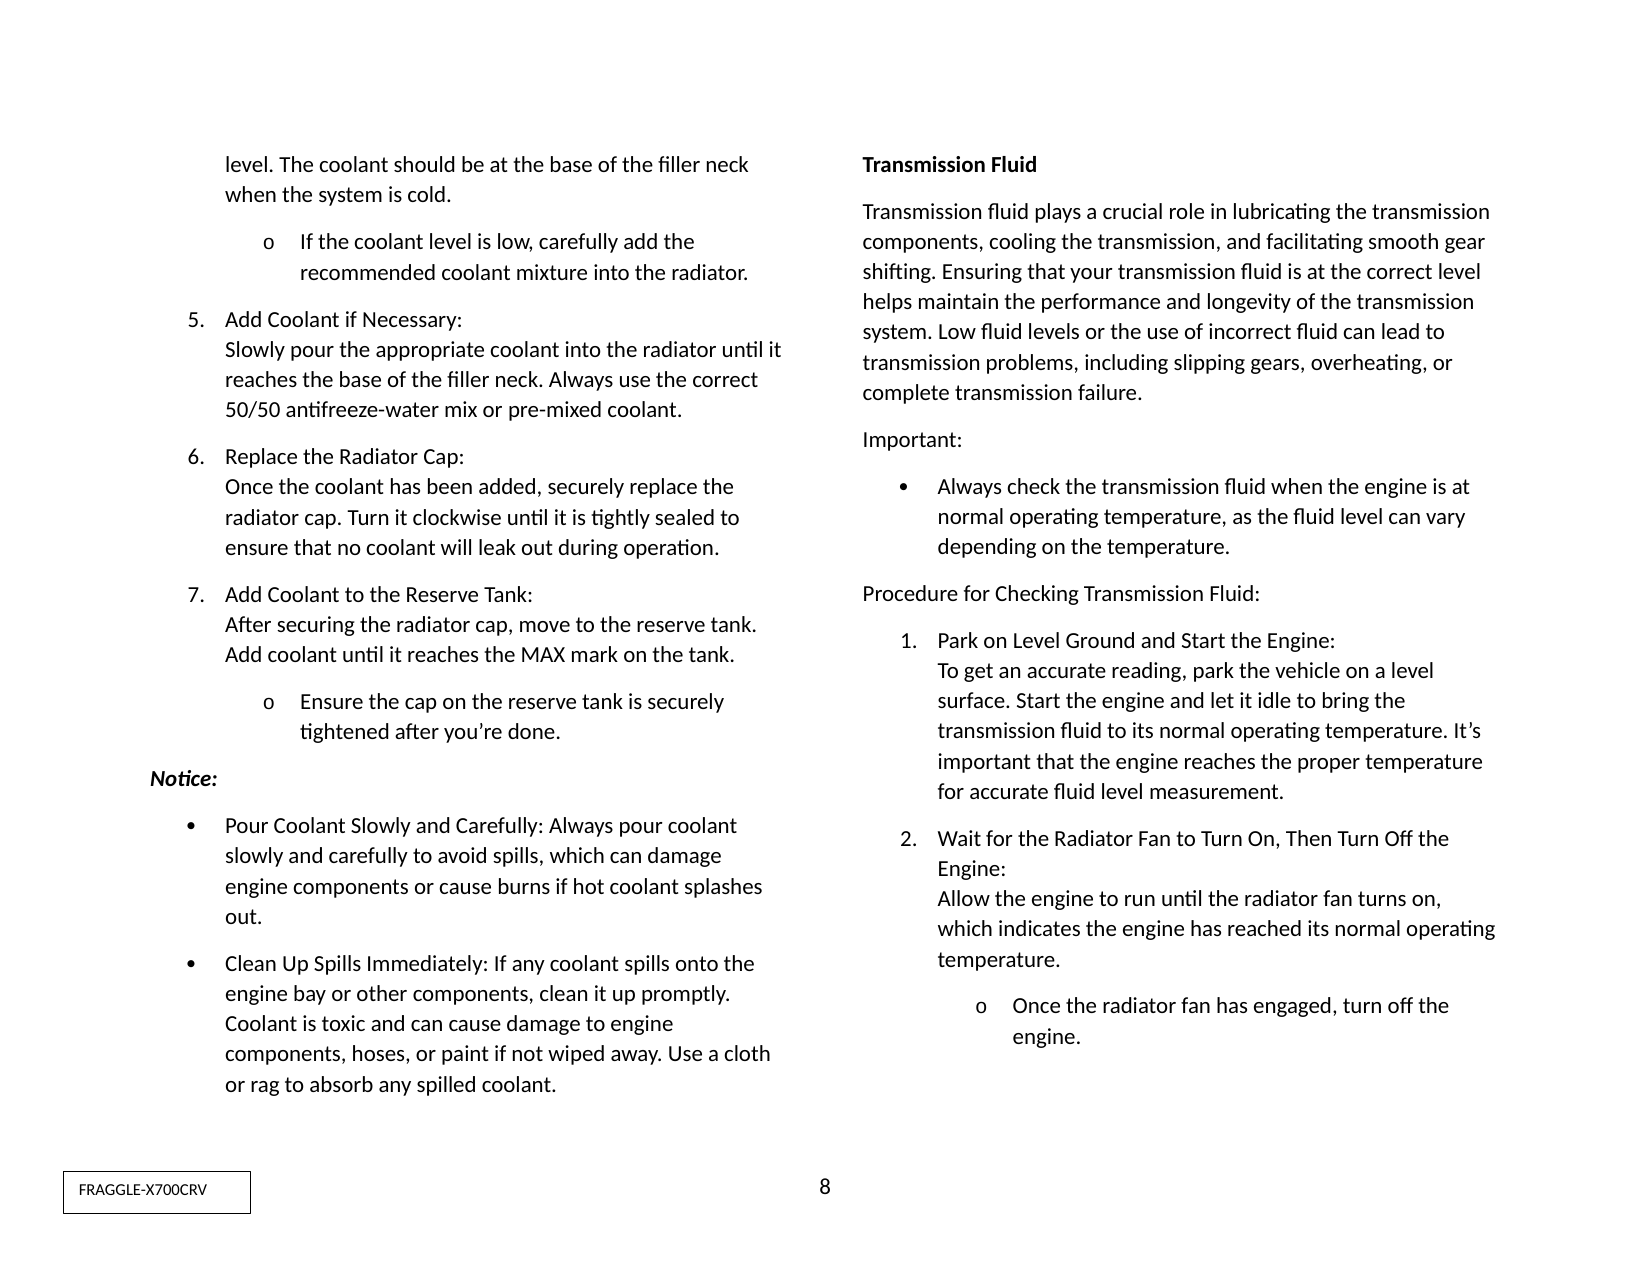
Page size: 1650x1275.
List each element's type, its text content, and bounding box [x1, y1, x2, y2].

text Procedure for Checking Transmission Fluid: [862, 579, 1500, 607]
list Replace the Radiator Cap: Once the coolant has been added, securely replace the radiator cap. Turn it clockwise until it is tightly sealed to ensure that no coolant will leak out during operation. [187, 442, 787, 561]
list Clean Up Spills Immediately: If any coolant spills onto the engine bay or other components, clean it up promptly. Coolant is toxic and can cause damage to engine components, hoses, or paint if not wiped away. Use a cloth or rag to absorb any spilled coolant. [187, 949, 787, 1098]
text Transmission Fluid [862, 150, 1500, 178]
text Notice: [150, 764, 787, 793]
list Once the radiator fan has engaged, turn off the engine. [975, 992, 1500, 1050]
text Transmission fluid plays a crucial role in lubricating the transmission components, cooling the transmission, and facilitating smooth gear shifting. Ensuring that your transmission fluid is at the correct level helps maintain the performance and longevity of the transmission system. Low fluid levels or the use of incorrect fluid can lead to transmission problems, including slipping gears, overheating, or complete transmission failure. [862, 197, 1500, 406]
list Wait for the Radiator Fan to Turn On, Then Turn Off the Engine: Allow the engine to run until the radiator fan turns on, which indicates the engine has reached its normal operating temperature. [900, 824, 1500, 973]
text Important: [862, 425, 1500, 453]
list Add Coolant if Necessary: Slowly pour the appropriate coolant into the radiator until it reaches the base of the filler neck. Always use the correct 50/50 antifreeze-water mix or pre-mixed coolant. [187, 305, 787, 423]
list Ensure the cap on the reserve tank is securely tightened after you’re done. [262, 687, 787, 746]
list If the coolant level is low, carefully add the recommended coolant mixture into the radiator. [262, 227, 787, 286]
list Park on Level Ground and Start the Engine: To get an accurate reading, park the vehicle on a level surface. Start the engine and let it idle to bring the transmission fluid to its normal operating temperature. It’s important that the engine reaches the proper temperature for accurate fluid level measurement. [900, 626, 1500, 805]
list Add Coolant to the Reserve Tank: After securing the radiator cap, move to the reserve tank. Add coolant until it reaches the MAX mark on the tank. [187, 580, 787, 668]
list Always check the transmission fluid when the engine is at normal operating temperature, as the fluid level can vary depending on the temperature. [900, 472, 1500, 560]
list Pour Coolant Slowly and Carefully: Always pour coolant slowly and carefully to avoid spills, which can damage engine components or cause burns if hot coolant splashes out. [187, 811, 787, 930]
